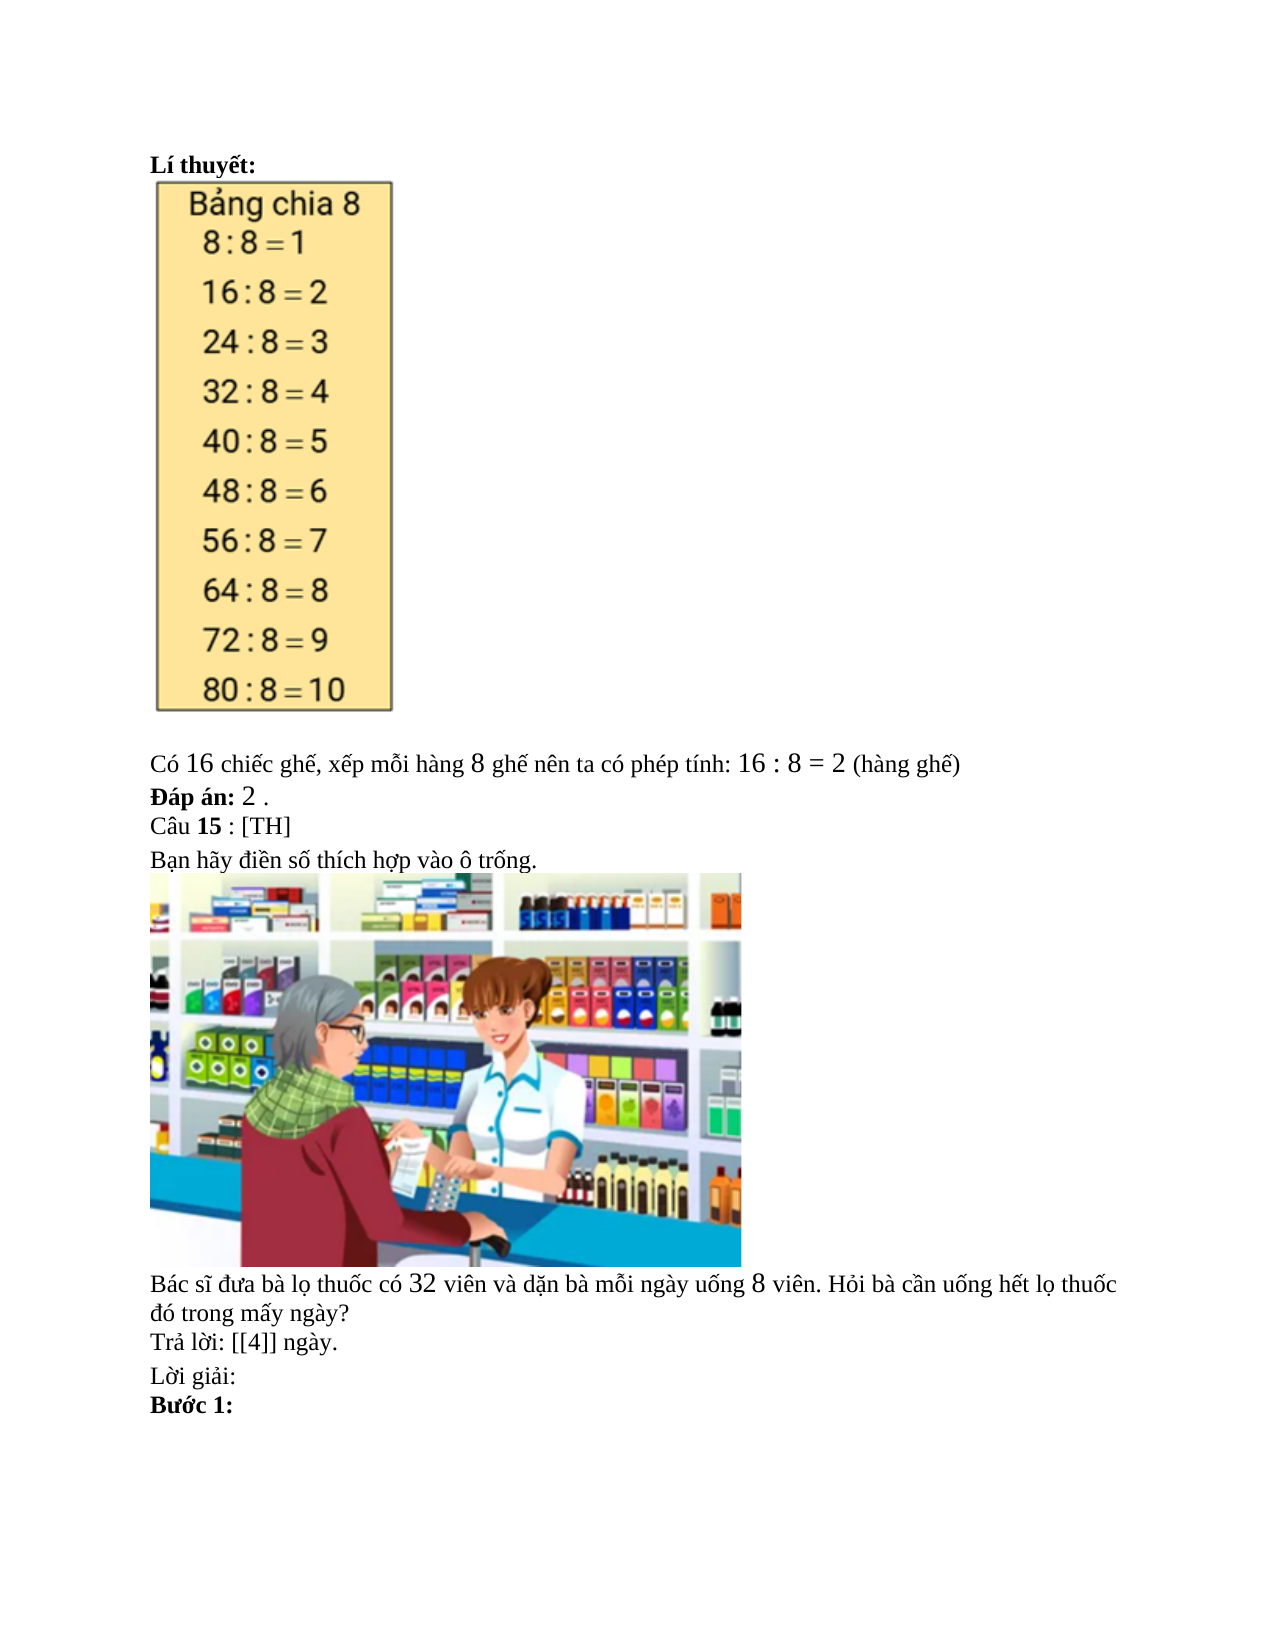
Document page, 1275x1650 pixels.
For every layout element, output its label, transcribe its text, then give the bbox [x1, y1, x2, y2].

text Lời giải: [150, 1361, 1125, 1390]
picture [150, 178, 398, 718]
text Lí thuyết: Có 16 chiếc ghế, xếp mỗi hàng 8 ghế nên ta có phép tính: 16 : 8 = 2 (hàng ghế) Đáp án: 2 . [150, 150, 1125, 811]
picture [150, 873, 742, 1267]
text Câu 15 : [TH] [150, 811, 1125, 840]
text Bước 1: [150, 1390, 1125, 1419]
